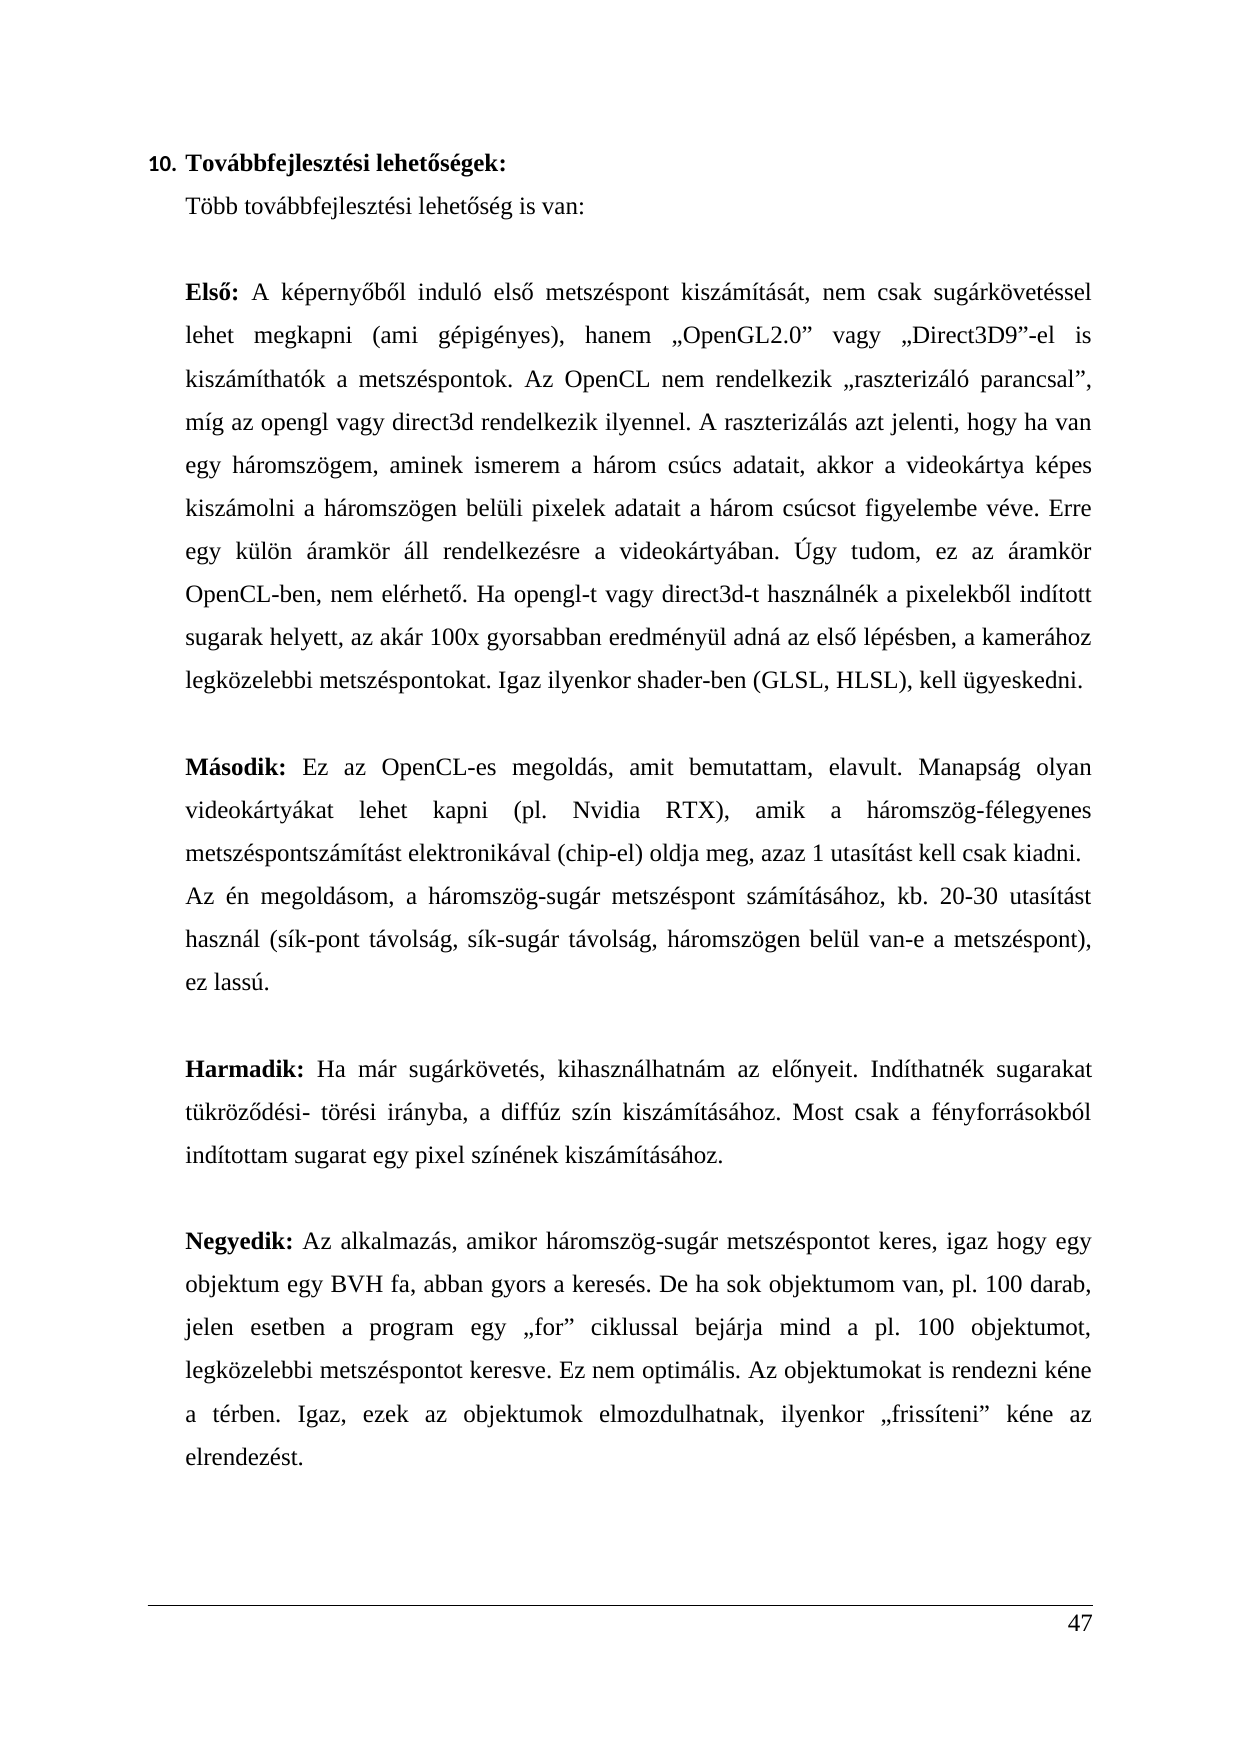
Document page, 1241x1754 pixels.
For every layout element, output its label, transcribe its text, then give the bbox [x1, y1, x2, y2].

list Az én megoldásom, a háromszög-sugár metszéspont számításához, kb. 20-30 utasítást használ (sík-pont távolság, sík-sugár távolság, háromszögen belül van-e a metszéspont), ez lassú. [185, 881, 1093, 996]
list Harmadik: Ha már sugárkövetés, kihasználhatnám az előnyeit. Indíthatnék sugarakat tükröződési- törési irányba, a diffúz szín kiszámításához. Most csak a fényforrásokból indítottam sugarat egy pixel színének kiszámításához. [185, 1054, 1093, 1169]
list Továbbfejlesztési lehetőségek: [148, 148, 1093, 177]
list Több továbbfejlesztési lehetőség is van: [185, 191, 1093, 220]
list Második: Ez az OpenCL-es megoldás, amit bemutattam, elavult. Manapság olyan videokártyákat lehet kapni (pl. Nvidia RTX), amik a háromszög-félegyenes metszéspontszámítást elektronikával (chip-el) oldja meg, azaz 1 utasítást kell csak kiadni. [185, 752, 1093, 867]
list Első: A képernyőből induló első metszéspont kiszámítását, nem csak sugárkövetéssel lehet megkapni (ami gépigényes), hanem „OpenGL2.0” vagy „Direct3D9”-el is kiszámíthatók a metszéspontok. Az OpenCL nem rendelkezik „raszterizáló parancsal”, míg az opengl vagy direct3d rendelkezik ilyennel. A raszterizálás azt jelenti, hogy ha van egy háromszögem, aminek ismerem a három csúcs adatait, akkor a videokártya képes kiszámolni a háromszögen belüli pixelek adatait a három csúcsot figyelembe véve. Erre egy külön áramkör áll rendelkezésre a videokártyában. Úgy tudom, ez az áramkör OpenCL-ben, nem elérhető. Ha opengl-t vagy direct3d-t használnék a pixelekből indított sugarak helyett, az akár 100x gyorsabban eredményül adná az első lépésben, a kamerához legközelebbi metszéspontokat. Igaz ilyenkor shader-ben (GLSL, HLSL), kell ügyeskedni. [185, 277, 1093, 694]
list Negyedik: Az alkalmazás, amikor háromszög-sugár metszéspontot keres, igaz hogy egy objektum egy BVH fa, abban gyors a keresés. De ha sok objektumom van, pl. 100 darab, jelen esetben a program egy „for” ciklussal bejárja mind a pl. 100 objektumot, legközelebbi metszéspontot keresve. Ez nem optimális. Az objektumokat is rendezni kéne a térben. Igaz, ezek az objektumok elmozdulhatnak, ilyenkor „frissíteni” kéne az elrendezést. [185, 1226, 1093, 1471]
